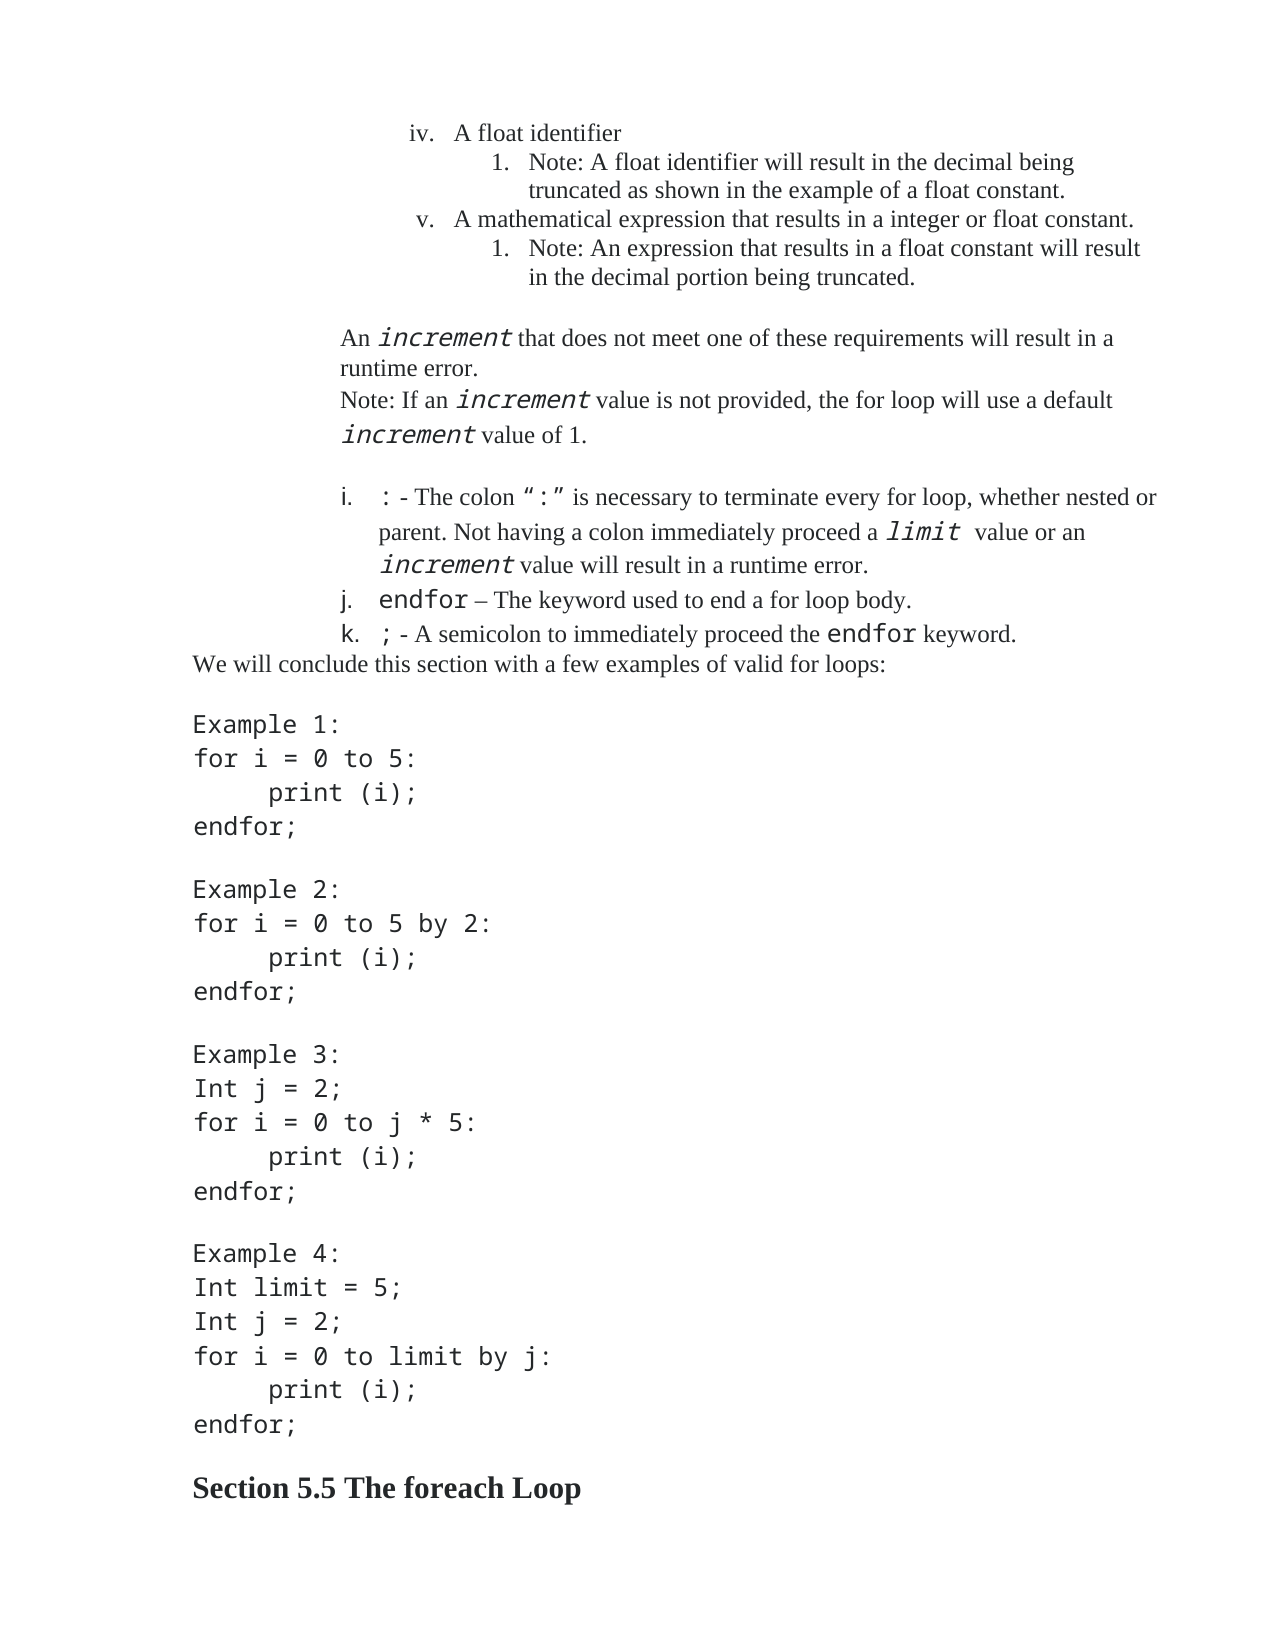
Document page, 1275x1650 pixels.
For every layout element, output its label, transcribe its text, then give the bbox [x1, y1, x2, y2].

text An increment that does not meet one of these requirements will result in a runtime error. [340, 319, 1157, 382]
text for i = 0 to j * 5: [192, 1105, 1157, 1139]
text for i = 0 to limit by j: [192, 1338, 1157, 1372]
list ; - A semicolon to immediately proceed the endfor keyword. [341, 615, 1157, 649]
text endfor; [192, 1173, 1157, 1207]
text print (i); [192, 1372, 1157, 1406]
text for i = 0 to 5 by 2: [192, 906, 1157, 940]
text Int j = 2; [192, 1071, 1157, 1105]
text print (i); [192, 775, 1157, 809]
text Int limit = 5; [192, 1270, 1157, 1304]
text Section 5.5 The foreach Loop [118, 1469, 1157, 1505]
text print (i); [192, 940, 1157, 974]
list A mathematical expression that results in a integer or float constant. [434, 204, 1157, 233]
text Int j = 2; [192, 1304, 1157, 1338]
list Note: A float identifier will result in the decimal being truncated as shown in the example of a float constant. [491, 147, 1157, 204]
text for i = 0 to 5: [192, 741, 1157, 775]
list A float identifier [434, 118, 1157, 147]
text Example 4: [192, 1236, 1157, 1270]
text endfor; [192, 1406, 1157, 1440]
list endfor – The keyword used to end a for loop body. [341, 581, 1157, 615]
text print (i); [192, 1139, 1157, 1173]
text endfor; [192, 809, 1157, 843]
list Note: An expression that results in a float constant will result in the decimal portion being truncated. [491, 233, 1157, 291]
text Example 1: [192, 707, 1157, 741]
text Note: If an increment value is not provided, the for loop will use a default increment value of 1. [340, 382, 1157, 450]
list : - The colon “:” is necessary to terminate every for loop, whether nested or parent. Not having a colon immediately proceed a limit value or an increment value will result in a runtime error. [341, 479, 1157, 581]
text endfor; [192, 974, 1157, 1008]
text Example 3: [192, 1037, 1157, 1071]
text We will conclude this section with a few examples of valid for loops: [192, 649, 1157, 678]
text Example 2: [192, 872, 1157, 906]
